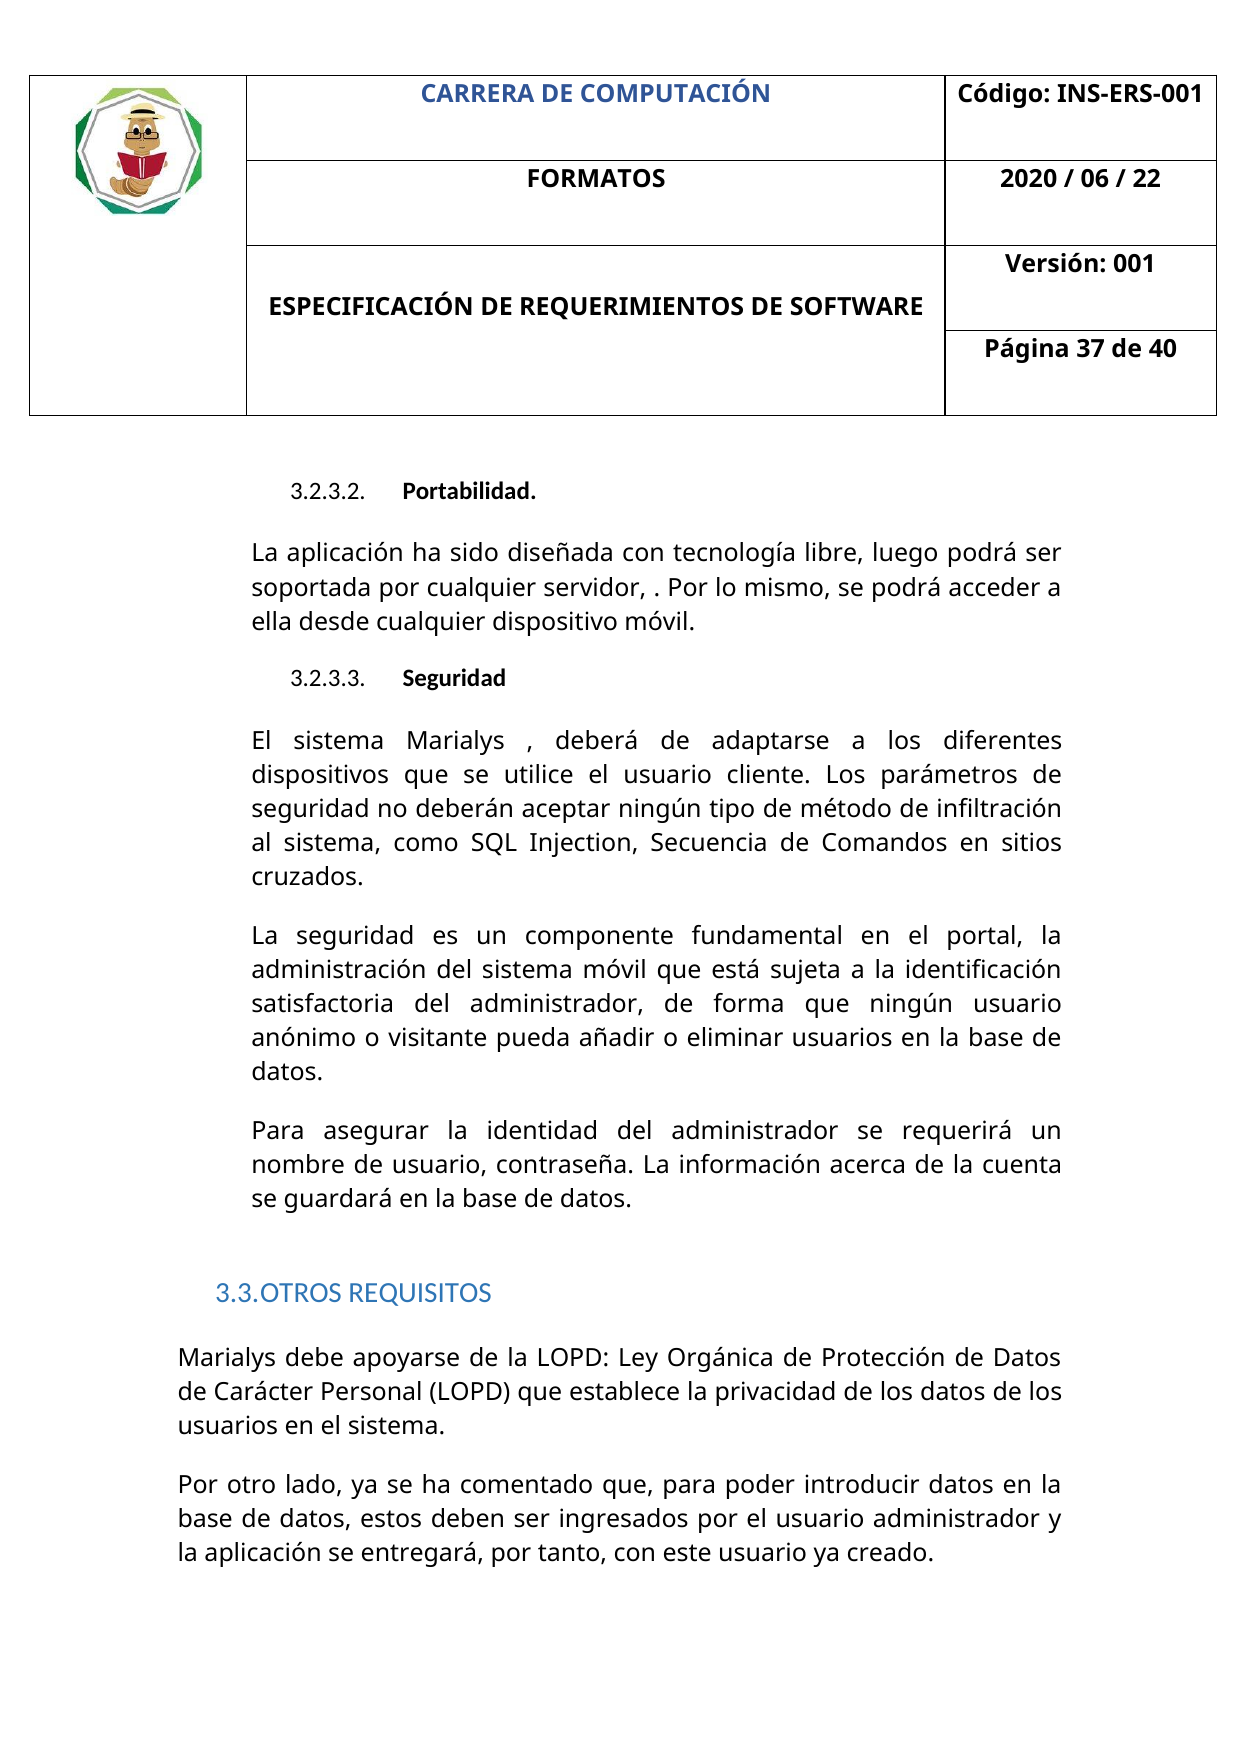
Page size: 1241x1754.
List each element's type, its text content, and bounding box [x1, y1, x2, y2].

subtitle OTROS REQUISITOS [215, 1274, 1063, 1309]
picture [70, 79, 208, 216]
subtitle Seguridad [290, 662, 1063, 693]
text Marialys debe apoyarse de la LOPD: Ley Orgánica de Protección de Datos de Carácter Personal (LOPD) que establece la privacidad de los datos de los usuarios en el sistema. [177, 1339, 1063, 1442]
text El sistema Marialys , deberá de adaptarse a los diferentes dispositivos que se utilice el usuario cliente. Los parámetros de seguridad no deberán aceptar ningún tipo de método de infiltración al sistema, como SQL Injection, Secuencia de Comandos en sitios cruzados. [251, 722, 1063, 893]
subtitle Portabilidad. [290, 475, 1063, 506]
text La seguridad es un componente fundamental en el portal, la administración del sistema móvil que está sujeta a la identificación satisfactoria del administrador, de forma que ningún usuario anónimo o visitante pueda añadir o eliminar usuarios en la base de datos. [251, 918, 1063, 1088]
text Para asegurar la identidad del administrador se requerirá un nombre de usuario, contraseña. La información acerca de la cuenta se guardará en la base de datos. [251, 1113, 1063, 1215]
text La aplicación ha sido diseñada con tecnología libre, luego podrá ser soportada por cualquier servidor, . Por lo mismo, se podrá acceder a ella desde cualquier dispositivo móvil. [251, 535, 1063, 637]
